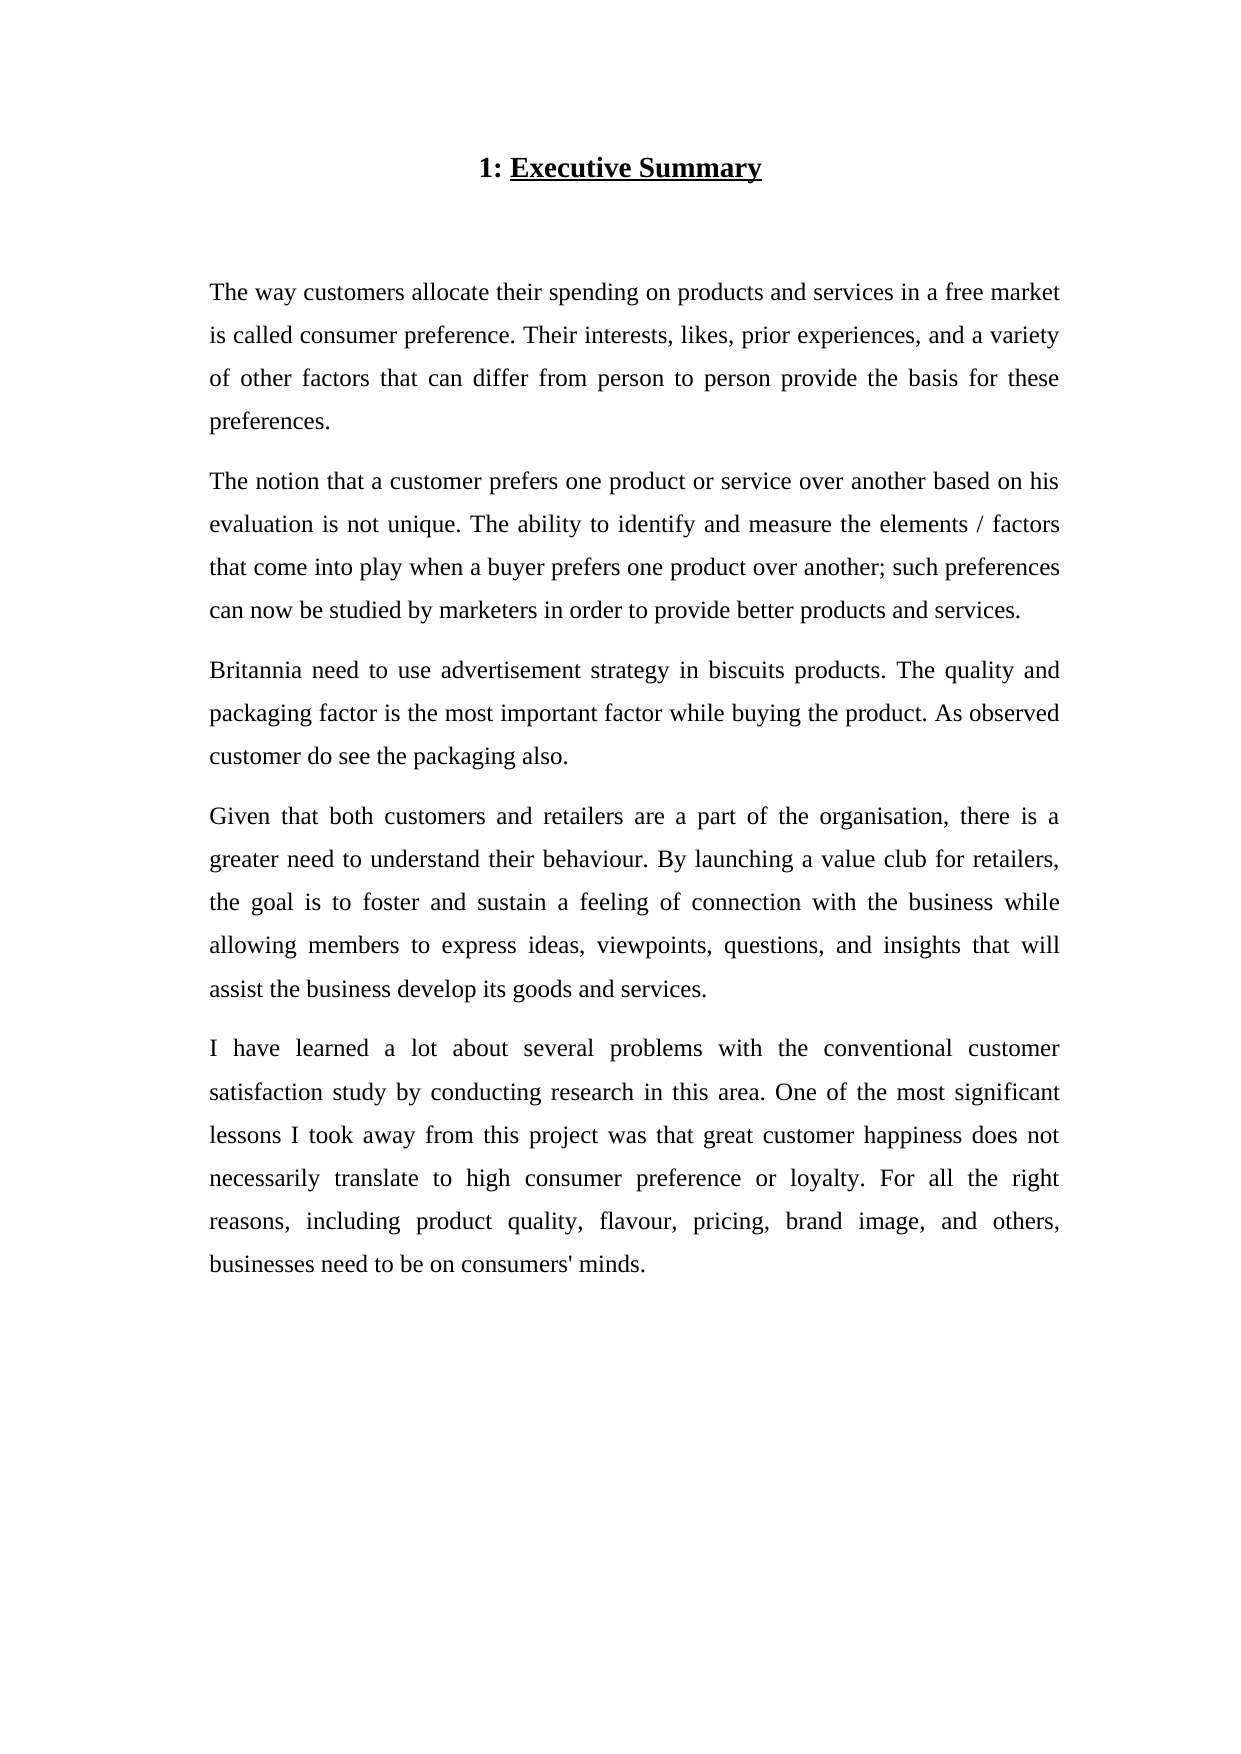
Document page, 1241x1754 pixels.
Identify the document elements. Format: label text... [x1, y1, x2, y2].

text 1: Executive Summary [150, 150, 1090, 183]
text Given that both customers and retailers are a part of the organisation, there is a greater need to understand their behaviour. By launching a value club for retailers, the goal is to foster and sustain a feeling of connection with the business while allowing members to express ideas, viewpoints, questions, and insights that will assist the business develop its goods and services. [209, 801, 1061, 1002]
text Britannia need to use advertisement strategy in biscuits products. The quality and packaging factor is the most important factor while buying the product. As observed customer do see the packaging also. [209, 655, 1061, 770]
text The notion that a customer prefers one product or service over another based on his evaluation is not unique. The ability to identify and measure the elements / factors that come into play when a buyer prefers one product over another; such preferences can now be studied by marketers in order to provide better products and services. [209, 466, 1061, 624]
text The way customers allocate their spending on products and services in a free market is called consumer preference. Their interests, likes, prior experiences, and a variety of other factors that can differ from person to person provide the basis for these preferences. [209, 277, 1061, 435]
text I have learned a lot about several problems with the conventional customer satisfaction study by conducting research in this area. One of the most significant lessons I took away from this project was that great customer happiness does not necessarily translate to high consumer preference or loyalty. For all the right reasons, including product quality, flavour, pricing, brand image, and others, businesses need to be on consumers' minds. [209, 1033, 1061, 1278]
